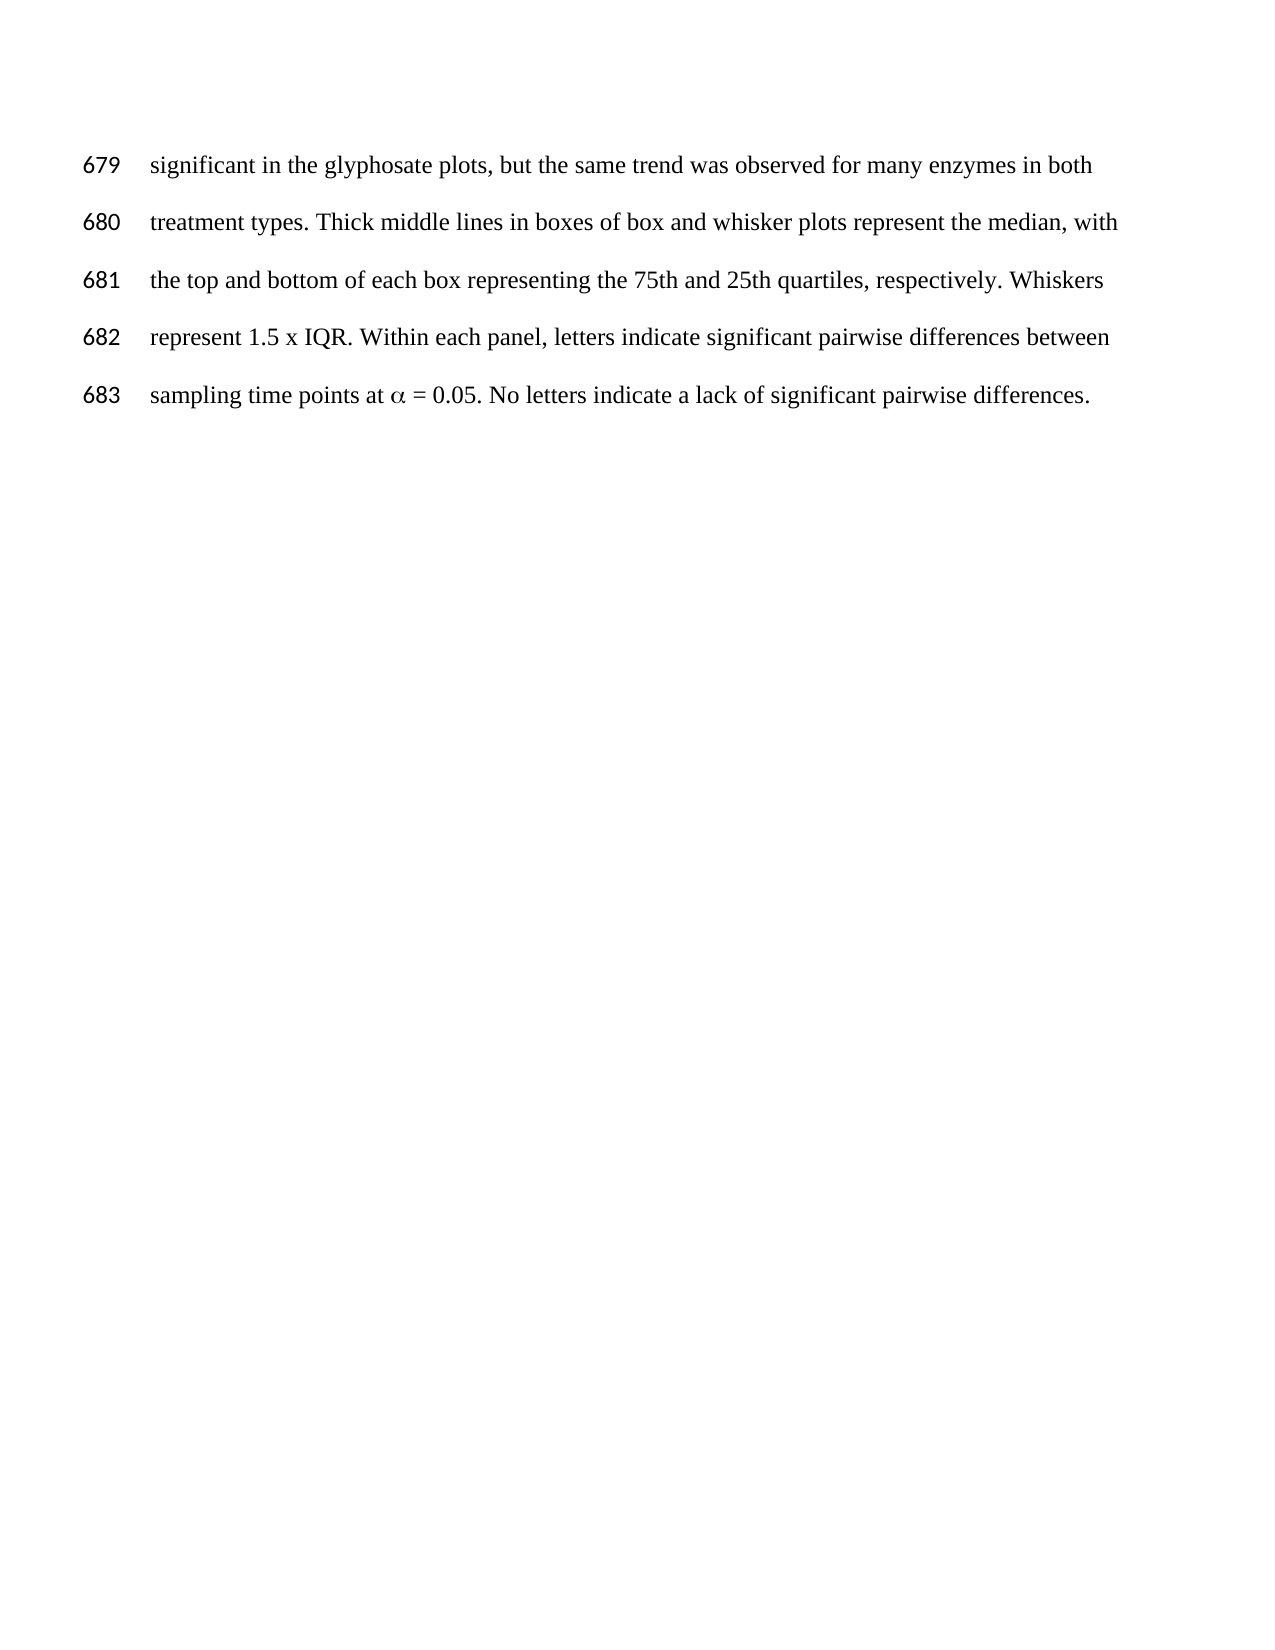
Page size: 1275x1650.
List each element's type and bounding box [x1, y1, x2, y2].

text [150, 150, 1125, 409]
